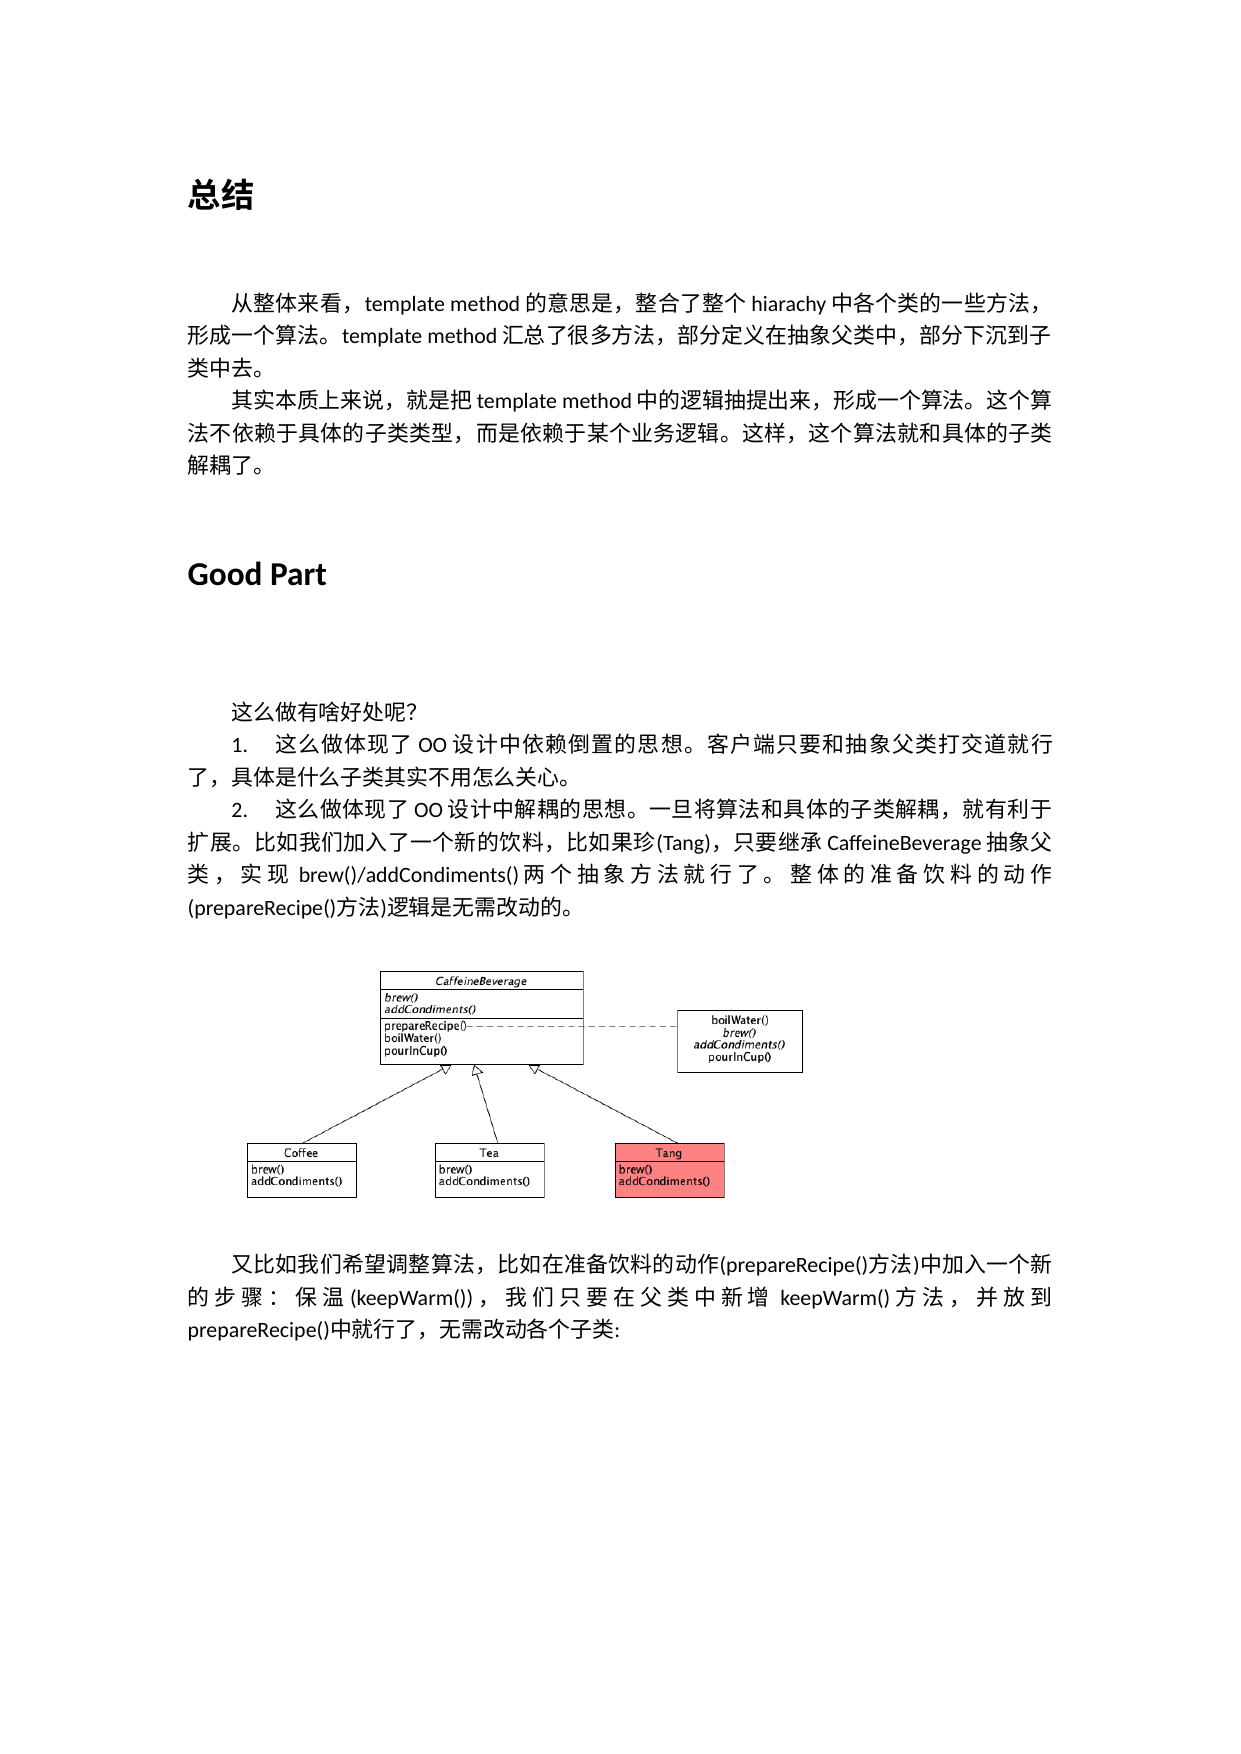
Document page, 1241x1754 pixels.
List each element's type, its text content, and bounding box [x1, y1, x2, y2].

subtitle Good Part [187, 541, 1053, 606]
text 其实本质上来说，就是把template method中的逻辑抽提出来，形成一个算法。这个算法不依赖于具体的子类类型，而是依赖于某个业务逻辑。这样，这个算法就和具体的子类解耦了。 [187, 384, 1053, 482]
picture [231, 955, 818, 1213]
text 这么做有啥好处呢？ [187, 695, 1053, 728]
text 从整体来看，template method的意思是，整合了整个hiarachy中各个类的一些方法，形成一个算法。template method汇总了很多方法，部分定义在抽象父类中，部分下沉到子类中去。 [187, 287, 1053, 384]
list 这么做体现了OO设计中依赖倒置的思想。客户端只要和抽象父类打交道就行了，具体是什么子类其实不用怎么关心。 [187, 728, 1053, 793]
text 又比如我们希望调整算法，比如在准备饮料的动作(prepareRecipe()方法)中加入一个新的步骤：保温(keepWarm())，我们只要在父类中新增keepWarm()方法，并放到prepareRecipe()中就行了，无需改动各个子类: [187, 1248, 1053, 1345]
list 这么做体现了OO设计中解耦的思想。一旦将算法和具体的子类解耦，就有利于扩展。比如我们加入了一个新的饮料，比如果珍(Tang)，只要继承CaffeineBeverage抽象父类，实现brew()/addCondiments()两个抽象方法就行了。整体的准备饮料的动作(prepareRecipe()方法)逻辑是无需改动的。 [187, 793, 1053, 923]
subtitle 总结 [187, 162, 1053, 227]
